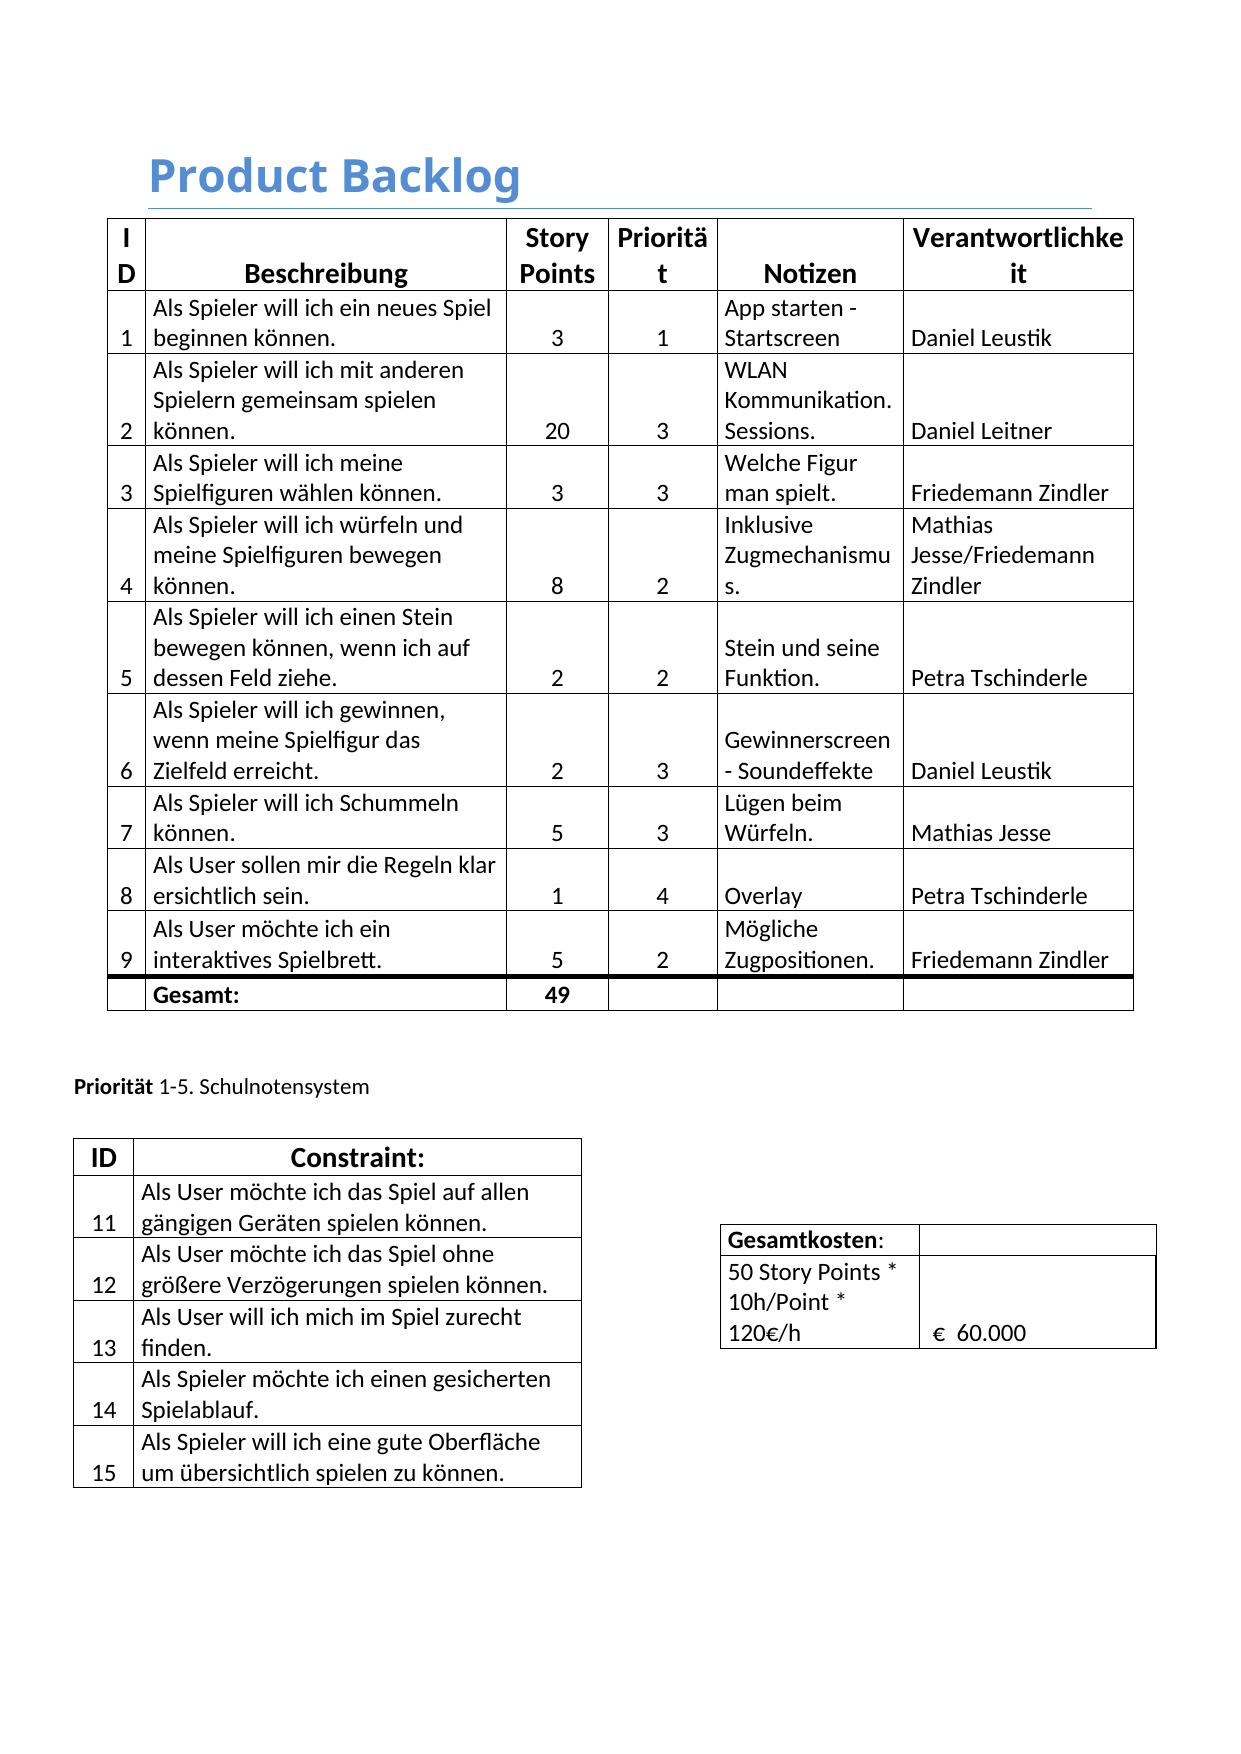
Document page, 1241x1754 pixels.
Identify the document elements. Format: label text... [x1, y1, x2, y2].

table_cell 2 [507, 602, 608, 693]
table_cell 7 [108, 787, 145, 848]
table_cell Als User sollen mir die Regeln klar ersichtlich sein. [146, 849, 506, 910]
table_cell 8 [108, 849, 145, 910]
table_cell Daniel Leitner [904, 354, 1133, 445]
text Priorität 1-5. Schulnotensystem [74, 1072, 1092, 1100]
table_cell 9 [108, 911, 145, 974]
table_cell Als Spieler will ich ein neues Spiel beginnen können. [146, 291, 506, 353]
table_header Gesamtkosten: [721, 1225, 919, 1255]
table_cell Mathias Jesse [904, 787, 1133, 848]
table_header Priorität [609, 219, 717, 290]
table_cell Als User möchte ich das Spiel ohne größere Verzögerungen spielen können. [134, 1238, 581, 1300]
table_cell 12 [74, 1238, 133, 1300]
table_cell Als Spieler will ich eine gute Oberfläche um übersichtlich spielen zu können. [134, 1426, 581, 1487]
table_cell Petra Tschinderle [904, 849, 1133, 910]
table_cell Mathias Jesse/Friedemann Zindler [904, 509, 1133, 601]
table_header Beschreibung [146, 219, 506, 290]
table_cell Als Spieler will ich mit anderen Spielern gemeinsam spielen können. [146, 354, 506, 445]
table_cell 6 [108, 694, 145, 786]
table_cell 1 [507, 849, 608, 910]
table_cell Friedemann Zindler [904, 446, 1133, 508]
table_cell Petra Tschinderle [904, 602, 1133, 693]
table_cell Overlay [718, 849, 903, 910]
table_cell 14 [74, 1363, 133, 1425]
table_cell Als Spieler will ich würfeln und meine Spielfiguren bewegen können. [146, 509, 506, 601]
table_cell 1 [609, 291, 717, 353]
table_cell Als Spieler will ich Schummeln können. [146, 787, 506, 848]
table_cell 1 [108, 291, 145, 353]
table_cell Gesamt: [146, 979, 506, 1009]
table_cell Als Spieler will ich meine Spielfiguren wählen können. [146, 446, 506, 508]
table_cell 2 [609, 509, 717, 601]
table_cell 4 [108, 509, 145, 601]
table_header Verantwortlichkeit [904, 219, 1133, 290]
table_cell [718, 979, 903, 1009]
table_cell [609, 979, 717, 1009]
table_cell 8 [507, 509, 608, 601]
table_cell Welche Figur man spielt. [718, 446, 903, 508]
table_cell 50 Story Points * 10h/Point * 120€/h [721, 1256, 919, 1348]
table_cell 5 [507, 911, 608, 974]
table_cell Als Spieler will ich gewinnen, wenn meine Spielfigur das Zielfeld erreicht. [146, 694, 506, 786]
table_cell 3 [108, 446, 145, 508]
table_cell Stein und seine Funktion. [718, 602, 903, 693]
table_cell Daniel Leustik [904, 694, 1133, 786]
table_cell Als Spieler möchte ich einen gesicherten Spielablauf. [134, 1363, 581, 1425]
table_cell 20 [507, 354, 608, 445]
table_cell Gewinnerscreen - Soundeffekte [718, 694, 903, 786]
table_cell Als Spieler will ich einen Stein bewegen können, wenn ich auf dessen Feld ziehe. [146, 602, 506, 693]
table_cell 11 [74, 1176, 133, 1237]
table_cell 4 [609, 849, 717, 910]
table_cell 5 [507, 787, 608, 848]
table_header ID [108, 219, 145, 290]
table_cell App starten - Startscreen [718, 291, 903, 353]
table_header Notizen [718, 219, 903, 290]
table_cell 49 [507, 979, 608, 1009]
table_cell Inklusive Zugmechanismus. [718, 509, 903, 601]
table_cell 2 [507, 694, 608, 786]
table_cell 3 [507, 291, 608, 353]
table_cell Lügen beim Würfeln. [718, 787, 903, 848]
table_cell Als User will ich mich im Spiel zurecht finden. [134, 1301, 581, 1362]
table_cell Als User möchte ich ein interaktives Spielbrett. [146, 911, 506, 974]
table_cell Mögliche Zugpositionen. [718, 911, 903, 974]
table_cell 13 [74, 1301, 133, 1362]
subtitle Product Backlog [148, 143, 1092, 208]
table_cell Daniel Leustik [904, 291, 1133, 353]
table_cell 3 [609, 694, 717, 786]
table_cell 2 [609, 602, 717, 693]
table_cell Friedemann Zindler [904, 911, 1133, 974]
table_header ID [74, 1139, 133, 1175]
table_header [920, 1225, 1156, 1255]
table_header Constraint: [134, 1139, 581, 1175]
table_cell [904, 979, 1133, 1009]
table_cell Als User möchte ich das Spiel auf allen gängigen Geräten spielen können. [134, 1176, 581, 1237]
table_cell 5 [108, 602, 145, 693]
table_cell WLAN Kommunikation. Sessions. [718, 354, 903, 445]
table_cell 3 [609, 446, 717, 508]
table_header Story Points [507, 219, 608, 290]
table_cell € 60.000 [920, 1256, 1155, 1348]
table_cell 15 [74, 1426, 133, 1487]
table_cell [108, 979, 145, 1009]
table_cell 3 [507, 446, 608, 508]
table_cell 3 [609, 787, 717, 848]
table_cell 2 [108, 354, 145, 445]
table_cell 3 [609, 354, 717, 445]
table_cell 2 [609, 911, 717, 974]
